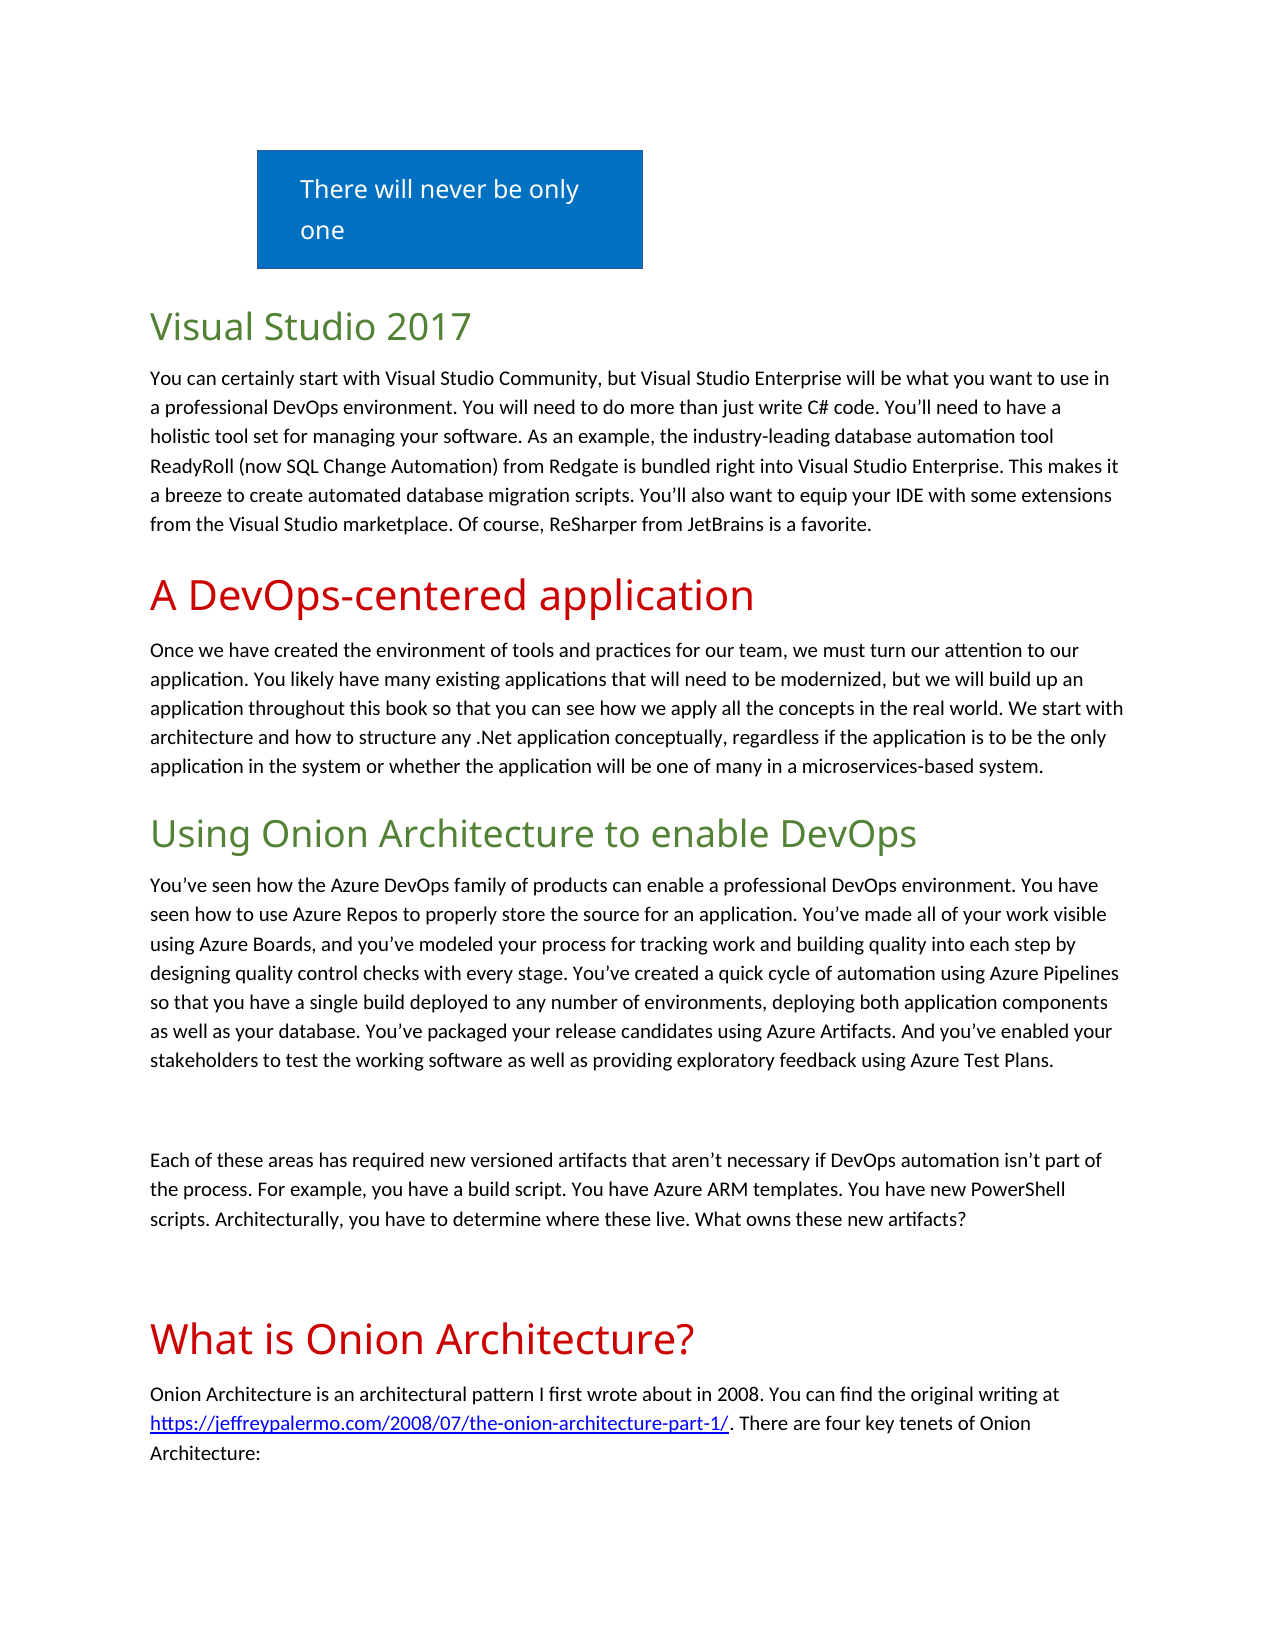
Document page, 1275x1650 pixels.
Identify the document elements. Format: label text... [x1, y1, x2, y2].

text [258, 151, 642, 268]
subtitle A DevOps-centered application [150, 565, 1125, 622]
text Each of these areas has required new versioned artifacts that aren’t necessary if DevOps automation isn’t part of the process. For example, you have a build script. You have Azure ARM templates. You have new PowerShell scripts. Architecturally, you have to determine where these live. What owns these new artifacts? [150, 1147, 1125, 1231]
text Once we have created the environment of tools and practices for our team, we must turn our attention to our application. You likely have many existing applications that will need to be modernized, but we will build up an application throughout this book so that you can see how we apply all the concepts in the real world. We start with architecture and how to structure any .Net application conceptually, regardless if the application is to be the only application in the system or whether the application will be one of many in a microservices-based system. [150, 637, 1125, 779]
text Onion Architecture is an architectural pattern I first wrote about in 2008. You can find the original writing at https://jeffreypalermo.com/2008/07/the-onion-architecture-part-1/. There are four key tenets of Onion Architecture: [150, 1381, 1125, 1465]
subtitle Using Onion Architecture to enable DevOps [150, 808, 1125, 859]
subtitle Visual Studio 2017 [150, 300, 1125, 351]
text You’ve seen how the Azure DevOps family of products can enable a professional DevOps environment. You have seen how to use Azure Repos to properly store the source for an application. You’ve made all of your work visible using Azure Boards, and you’ve modeled your process for tracking work and building quality into each step by designing quality control checks with every stage. You’ve created a quick cycle of automation using Azure Pipelines so that you have a single build deployed to any number of environments, deploying both application components as well as your database. You’ve packaged your release candidates using Azure Artifacts. And you’ve enabled your stakeholders to test the working software as well as providing exploratory feedback using Azure Test Plans. [150, 872, 1125, 1073]
subtitle What is Onion Architecture? [150, 1310, 1125, 1367]
text You can certainly start with Visual Studio Community, but Visual Studio Enterprise will be what you want to use in a professional DevOps environment. You will need to do more than just write C# code. You’ll need to have a holistic tool set for managing your software. As an example, the industry-leading database automation tool ReadyRoll (now SQL Change Automation) from Redgate is bundled right into Visual Studio Enterprise. This makes it a breeze to create automated database migration scripts. You’ll also want to equip your IDE with some extensions from the Visual Studio marketplace. Of course, ReSharper from JetBrains is a favorite. [150, 365, 1125, 537]
